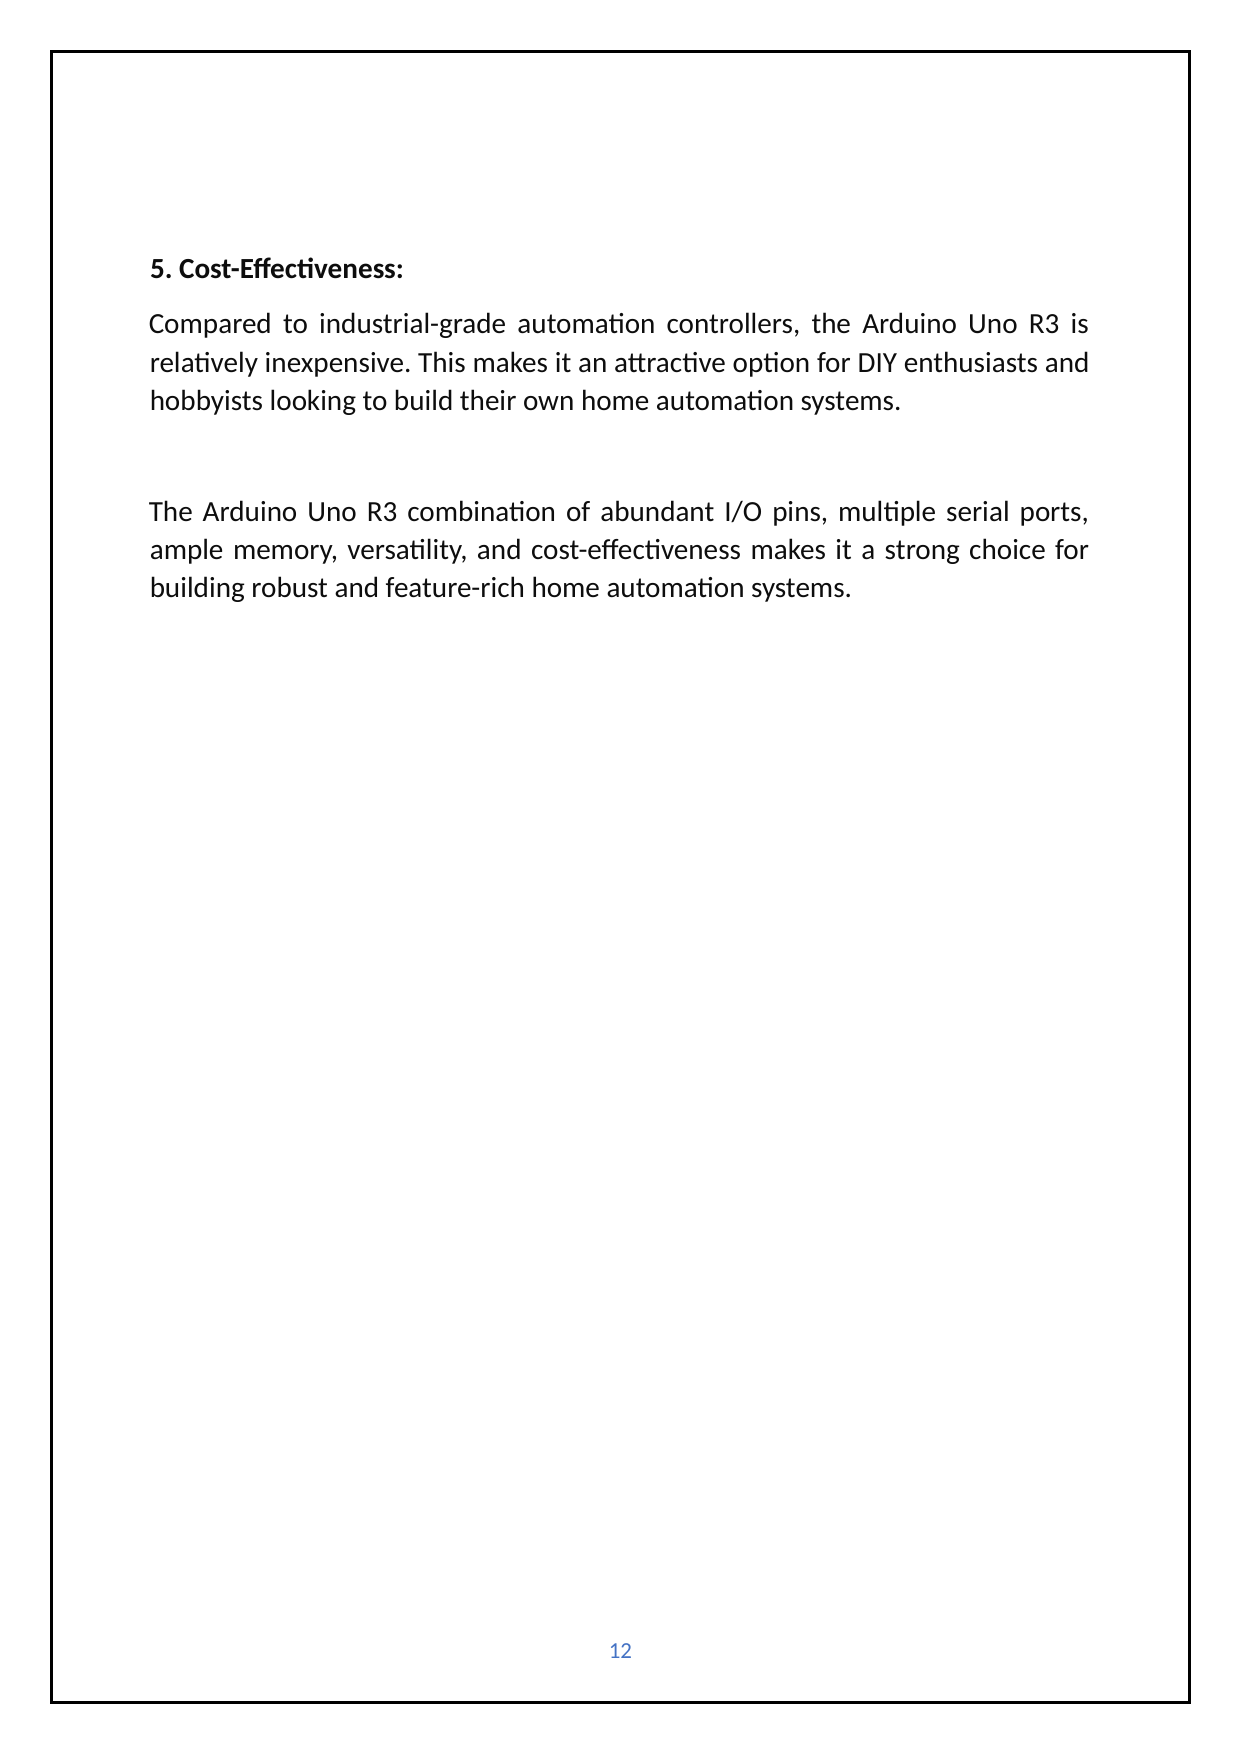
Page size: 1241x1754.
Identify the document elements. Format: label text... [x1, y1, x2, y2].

text The Arduino Uno R3 combination of abundant I/O pins, multiple serial ports, ample memory, versatility, and cost-effectiveness makes it a strong choice for building robust and feature-rich home automation systems. [148, 493, 1090, 605]
text Compared to industrial-grade automation controllers, the Arduino Uno R3 is relatively inexpensive. This makes it an attractive option for DIY enthusiasts and hobbyists looking to build their own home automation systems. [148, 305, 1090, 418]
list Cost-Effectiveness: [150, 250, 1099, 286]
